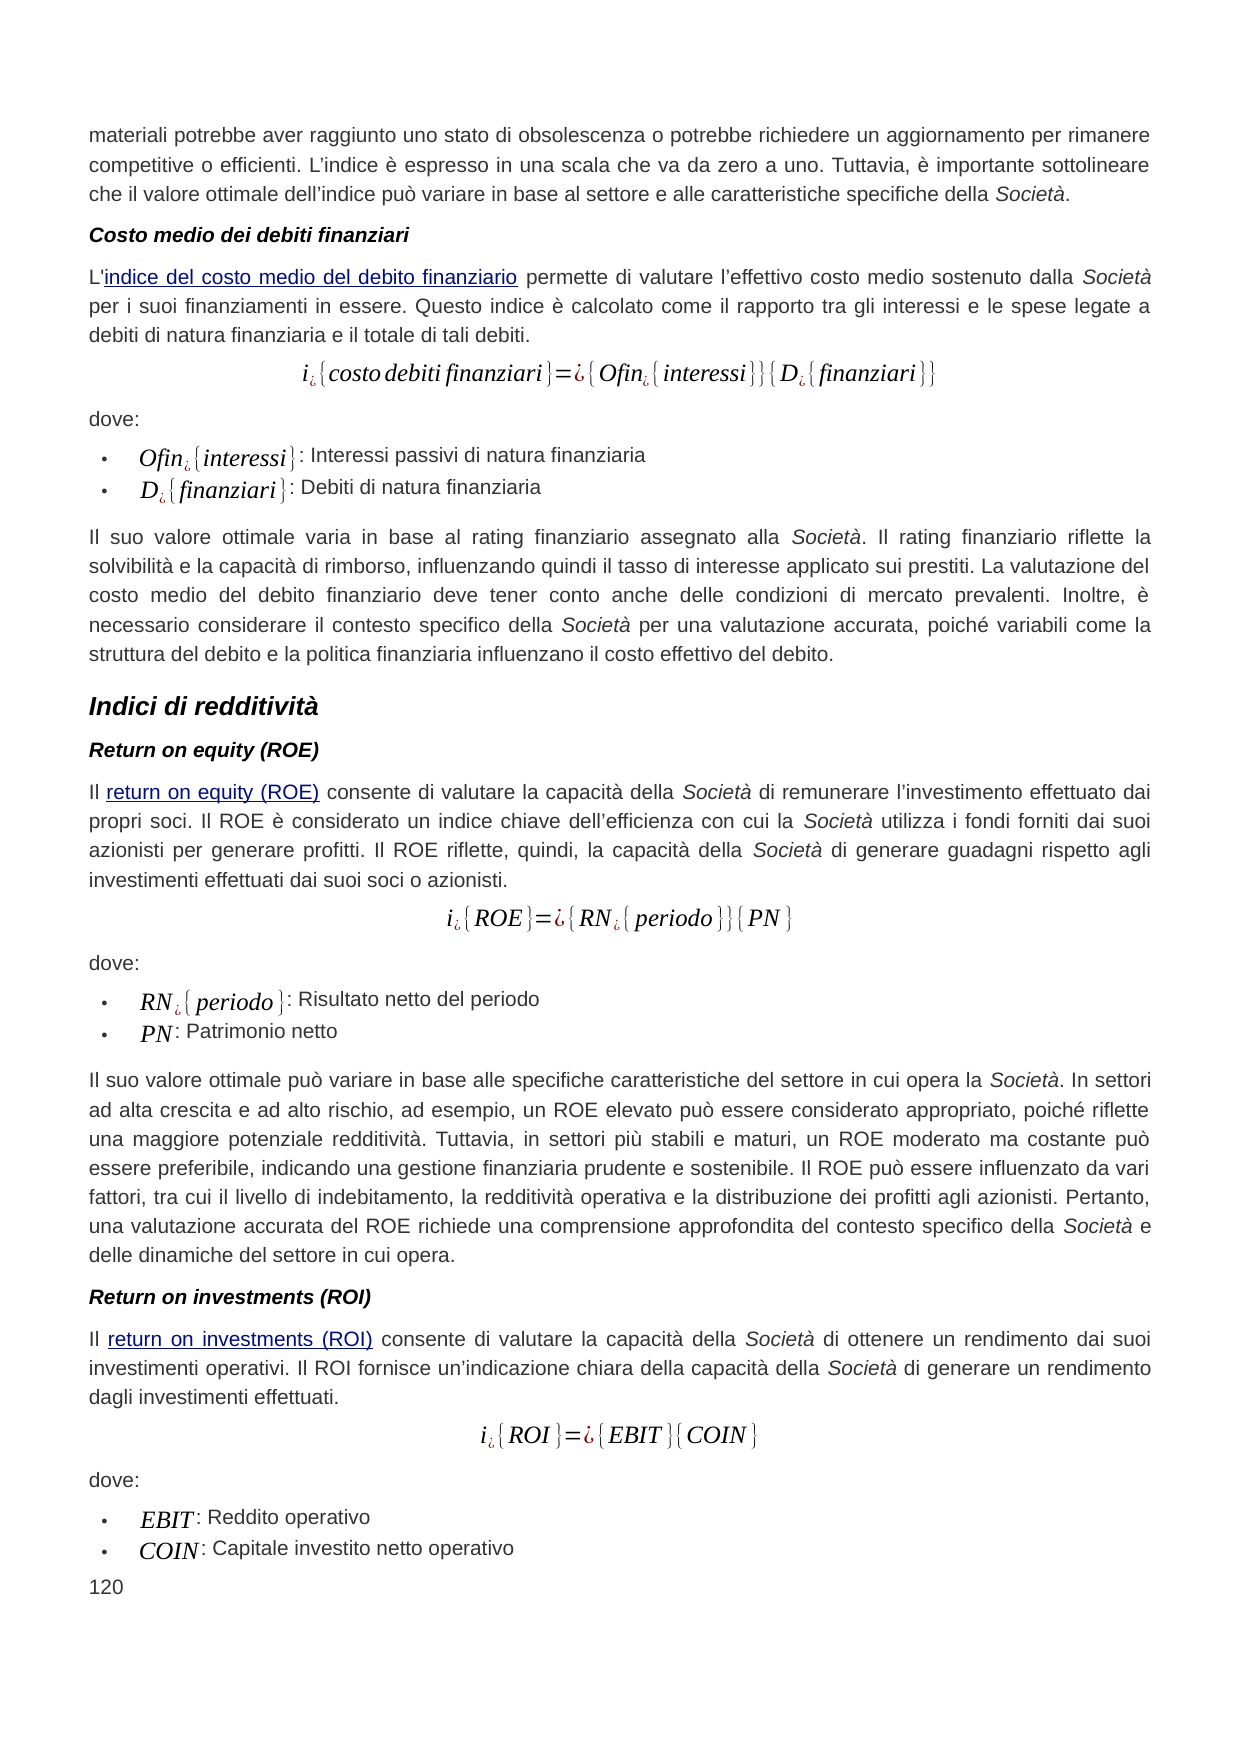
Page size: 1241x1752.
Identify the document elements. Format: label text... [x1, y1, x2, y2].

text L'indice del costo medio del debito finanziario permette di valutare l’effettivo costo medio sostenuto dalla Società per i suoi finanziamenti in essere. Questo indice è calcolato come il rapporto tra gli interessi e le spese legate a debiti di natura finanziaria e il totale di tali debiti. [89, 260, 1152, 347]
text Il suo valore ottimale può variare in base alle specifiche caratteristiche del settore in cui opera la Società. In settori ad alta crescita e ad alto rischio, ad esempio, un ROE elevato può essere considerato appropriato, poiché riflette una maggiore potenziale redditività. Tuttavia, in settori più stabili e maturi, un ROE moderato ma costante può essere preferibile, indicando una gestione finanziaria prudente e sostenibile. Il ROE può essere influenzato da vari fattori, tra cui il livello di indebitamento, la redditività operativa e la distribuzione dei profitti agli azionisti. Pertanto, una valutazione accurata del ROE richiede una comprensione approfondita del contesto specifico della Società e delle dinamiche del settore in cui opera. [89, 1063, 1152, 1267]
text dove: [89, 1463, 1152, 1492]
text Il suo valore ottimale varia in base al rating finanziario assegnato alla Società. Il rating finanziario riflette la solvibilità e la capacità di rimborso, influenzando quindi il tasso di interesse applicato sui prestiti. La valutazione del costo medio del debito finanziario deve tener conto anche delle condizioni di mercato prevalenti. Inoltre, è necessario considerare il contesto specifico della Società per una valutazione accurata, poiché variabili come la struttura del debito e la politica finanziaria influenzano il costo effettivo del debito. [89, 520, 1152, 666]
text Il return on equity (ROE) consente di valutare la capacità della Società di remunerare l’investimento effettuato dai propri soci. Il ROE è considerato un indice chiave dell’efficienza con cui la Società utilizza i fondi forniti dai suoi azionisti per generare profitti. Il ROE riflette, quindi, la capacità della Società di generare guadagni rispetto agli investimenti effettuati dai suoi soci o azionisti. [89, 775, 1152, 891]
list : Risultato netto del periodo [101, 987, 1152, 1019]
subtitle Indici di redditività [89, 691, 1152, 721]
subtitle Return on equity (ROE) [89, 733, 1152, 762]
list : Reddito operativo [101, 1505, 1152, 1536]
list : Patrimonio netto [101, 1019, 1152, 1051]
text Il return on investments (ROI) consente di valutare la capacità della Società di ottenere un rendimento dai suoi investimenti operativi. Il ROI fornisce un’indicazione chiara della capacità della Società di generare un rendimento dagli investimenti effettuati. [89, 1321, 1152, 1409]
text dove: [89, 946, 1152, 975]
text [89, 118, 1152, 206]
list : Interessi passivi di natura finanziaria [101, 443, 1152, 475]
list : Capitale investito netto operativo [101, 1536, 1152, 1567]
subtitle Return on investments (ROI) [89, 1280, 1152, 1309]
text dove: [89, 401, 1152, 431]
list : Debiti di natura finanziaria [101, 475, 1152, 507]
subtitle Costo medio dei debiti finanziari [89, 218, 1152, 247]
